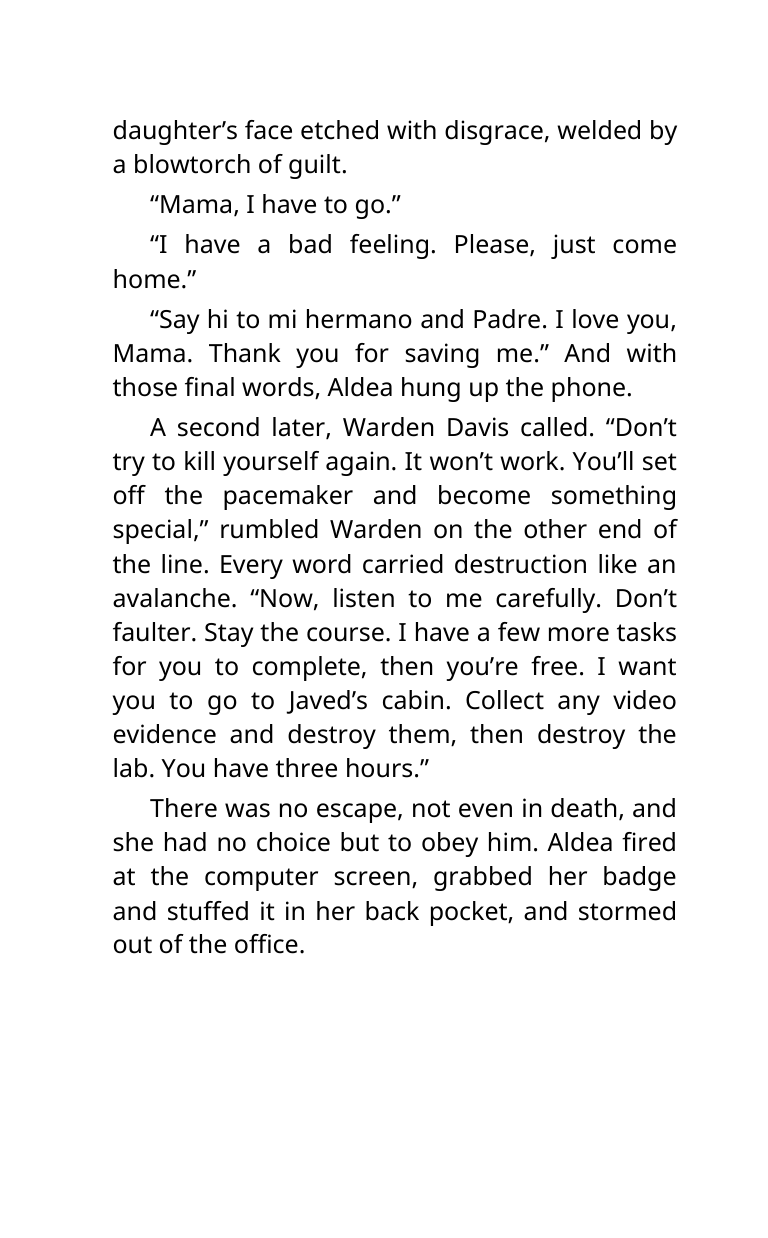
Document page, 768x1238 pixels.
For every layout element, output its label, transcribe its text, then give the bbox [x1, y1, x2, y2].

text “Say hi to mi hermano and Padre. I love you, Mama. Thank you for saving me.” And with those final words, Aldea hung up the phone. [112, 302, 678, 404]
text “I have a bad feeling. Please, just come home.” [112, 227, 678, 295]
text A second later, Warden Davis called. “Don’t try to kill yourself again. It won’t work. You’ll set off the pacemaker and become something special,” rumbled Warden on the other end of the line. Every word carried destruction like an avalanche. “Now, listen to me carefully. Don’t faulter. Stay the course. I have a few more tasks for you to complete, then you’re free. I want you to go to Javed’s cabin. Collect any video evidence and destroy them, then destroy the lab. You have three hours.” [112, 410, 678, 785]
text There was no escape, not even in death, and she had no choice but to obey him. Aldea fired at the computer screen, grabbed her badge and stuffed it in her back pocket, and stormed out of the office. [112, 791, 678, 961]
text “Mama, I have to go.” [112, 187, 678, 221]
